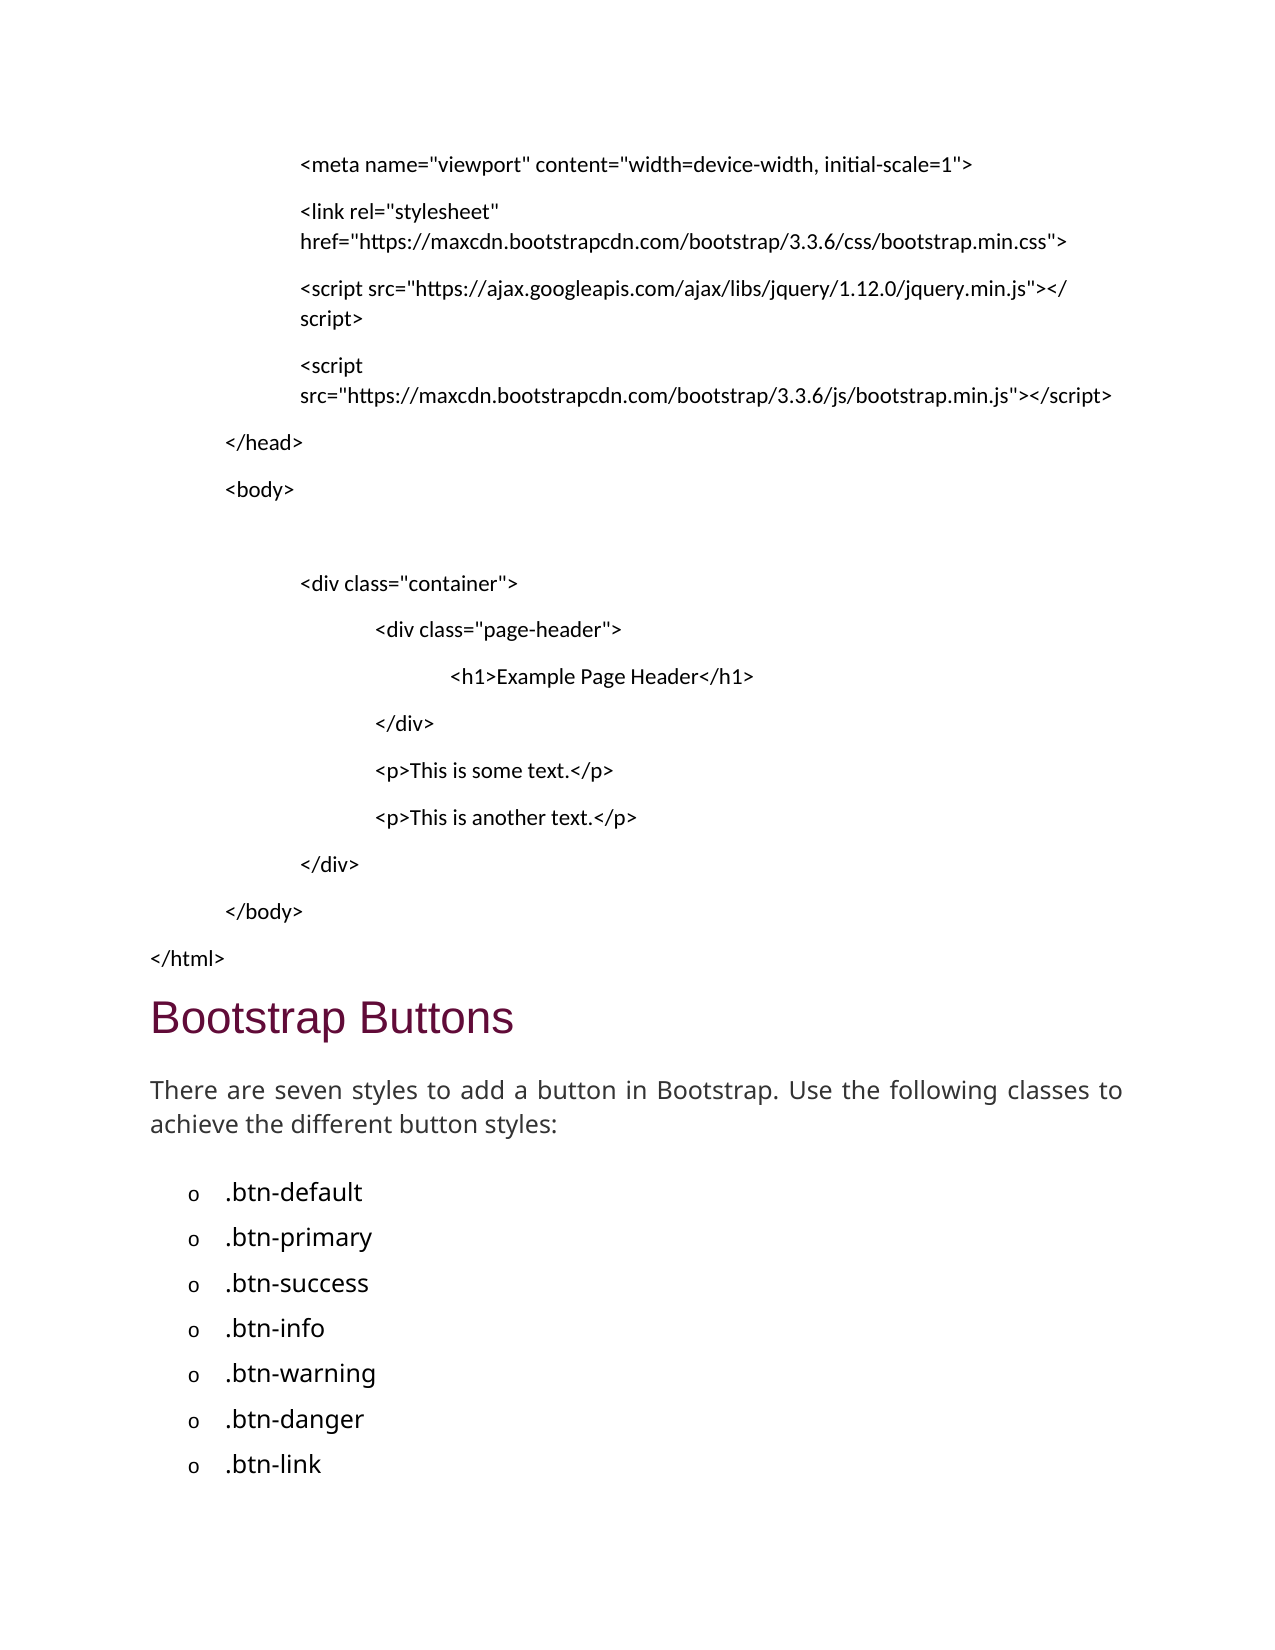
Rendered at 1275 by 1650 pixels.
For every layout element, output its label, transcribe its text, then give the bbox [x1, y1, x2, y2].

text <script src="https://maxcdn.bootstrapcdn.com/bootstrap/3.3.6/js/bootstrap.min.js"></script> [300, 351, 1125, 409]
list .btn-link [187, 1442, 1125, 1481]
list .btn-info [187, 1306, 1125, 1345]
text <meta name="viewport" content="width=device-width, initial-scale=1"> [150, 150, 1125, 178]
text <h1>Example Page Header</h1> [150, 662, 1125, 691]
list .btn-danger [187, 1396, 1125, 1435]
text </html> [150, 944, 1125, 972]
text </body> [150, 897, 1125, 925]
text Bootstrap Buttons [150, 991, 1125, 1043]
text <p>This is some text.</p> [150, 756, 1125, 784]
text <body> [150, 475, 1125, 503]
text </div> [225, 850, 1125, 878]
text </div> [150, 709, 1125, 737]
text <link rel="stylesheet" href="https://maxcdn.bootstrapcdn.com/bootstrap/3.3.6/css/bootstrap.min.css"> [300, 197, 1125, 255]
text <script src="https://ajax.googleapis.com/ajax/libs/jquery/1.12.0/jquery.min.js"></script> [300, 274, 1125, 332]
list .btn-default [187, 1170, 1125, 1209]
text <p>This is another text.</p> [150, 803, 1125, 831]
list .btn-success [187, 1260, 1125, 1299]
text <div class="page-header"> [150, 616, 1125, 644]
text There are seven styles to add a button in Bootstrap. Use the following classes to achieve the different button styles: [150, 1072, 1125, 1141]
text </head> [150, 428, 1125, 456]
list .btn-warning [187, 1351, 1125, 1390]
list .btn-primary [187, 1215, 1125, 1254]
text <div class="container"> [225, 569, 1125, 597]
